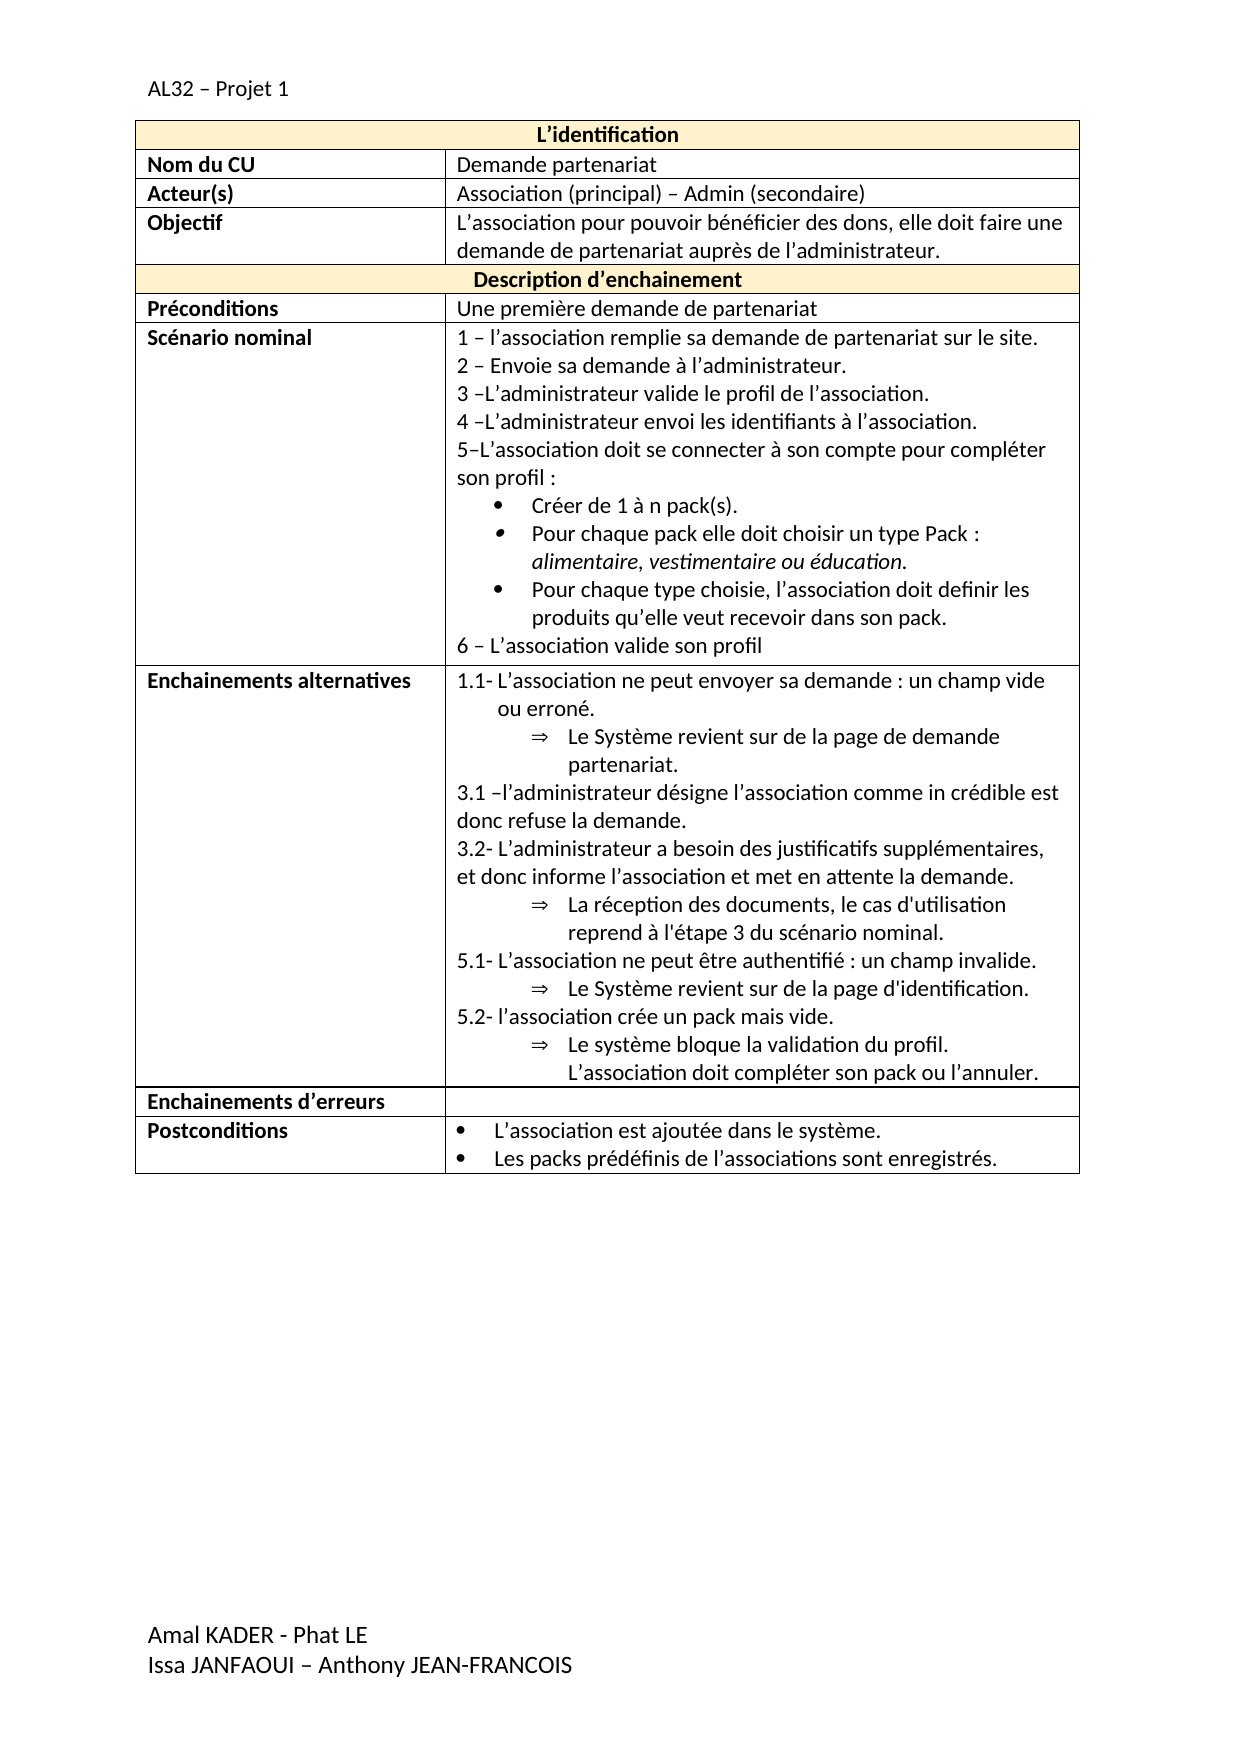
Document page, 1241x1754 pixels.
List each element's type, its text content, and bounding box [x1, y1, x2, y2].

table_cell Acteur(s) [136, 179, 445, 207]
table_cell Description d’enchainement [136, 265, 1079, 293]
table_cell L’association est ajoutée dans le système. Les packs prédéfinis de l’associations sont enregistrés. [446, 1117, 1079, 1173]
table_cell Scénario nominal [136, 323, 445, 665]
table_cell Enchainements alternatives [136, 666, 445, 1086]
table_cell Objectif [136, 208, 445, 264]
table_cell 1 – l’association remplie sa demande de partenariat sur le site. 2 – Envoie sa demande à l’administrateur. 3 –L’administrateur valide le profil de l’association. 4 –L’administrateur envoi les identifiants à l’association. 5–L’association doit se connecter à son compte pour compléter son profil : Créer de 1 à n pack(s). Pour chaque pack elle doit choisir un type Pack : alimentaire, vestimentaire ou éducation. Pour chaque type choisie, l’association doit definir les produits qu’elle veut recevoir dans son pack. 6 – L’association valide son profil [446, 323, 1079, 665]
table_header L’identification [136, 121, 1079, 149]
table_cell Association (principal) – Admin (secondaire) [446, 179, 1079, 207]
table_cell Demande partenariat [446, 150, 1079, 178]
table_cell Enchainements d’erreurs [136, 1088, 445, 1116]
table_cell [446, 1088, 1079, 1116]
table_cell Nom du CU [136, 150, 445, 178]
table_cell Préconditions [136, 294, 445, 322]
table_cell L’association ne peut envoyer sa demande : un champ vide ou erroné. Le Système revient sur de la page de demande partenariat. 3.1 –l’administrateur désigne l’association comme in crédible est donc refuse la demande. 3.2- L’administrateur a besoin des justificatifs supplémentaires, et donc informe l’association et met en attente la demande. La réception des documents, le cas d'utilisation reprend à l'étape 3 du scénario nominal. 5.1- L’association ne peut être authentifié : un champ invalide. Le Système revient sur de la page d'identification. 5.2- l’association crée un pack mais vide. Le système bloque la validation du profil. L’association doit compléter son pack ou l’annuler. [446, 666, 1079, 1086]
table_cell L’association pour pouvoir bénéficier des dons, elle doit faire une demande de partenariat auprès de l’administrateur. [446, 208, 1079, 264]
table_cell Postconditions [136, 1117, 445, 1173]
table_cell Une première demande de partenariat [446, 294, 1079, 322]
